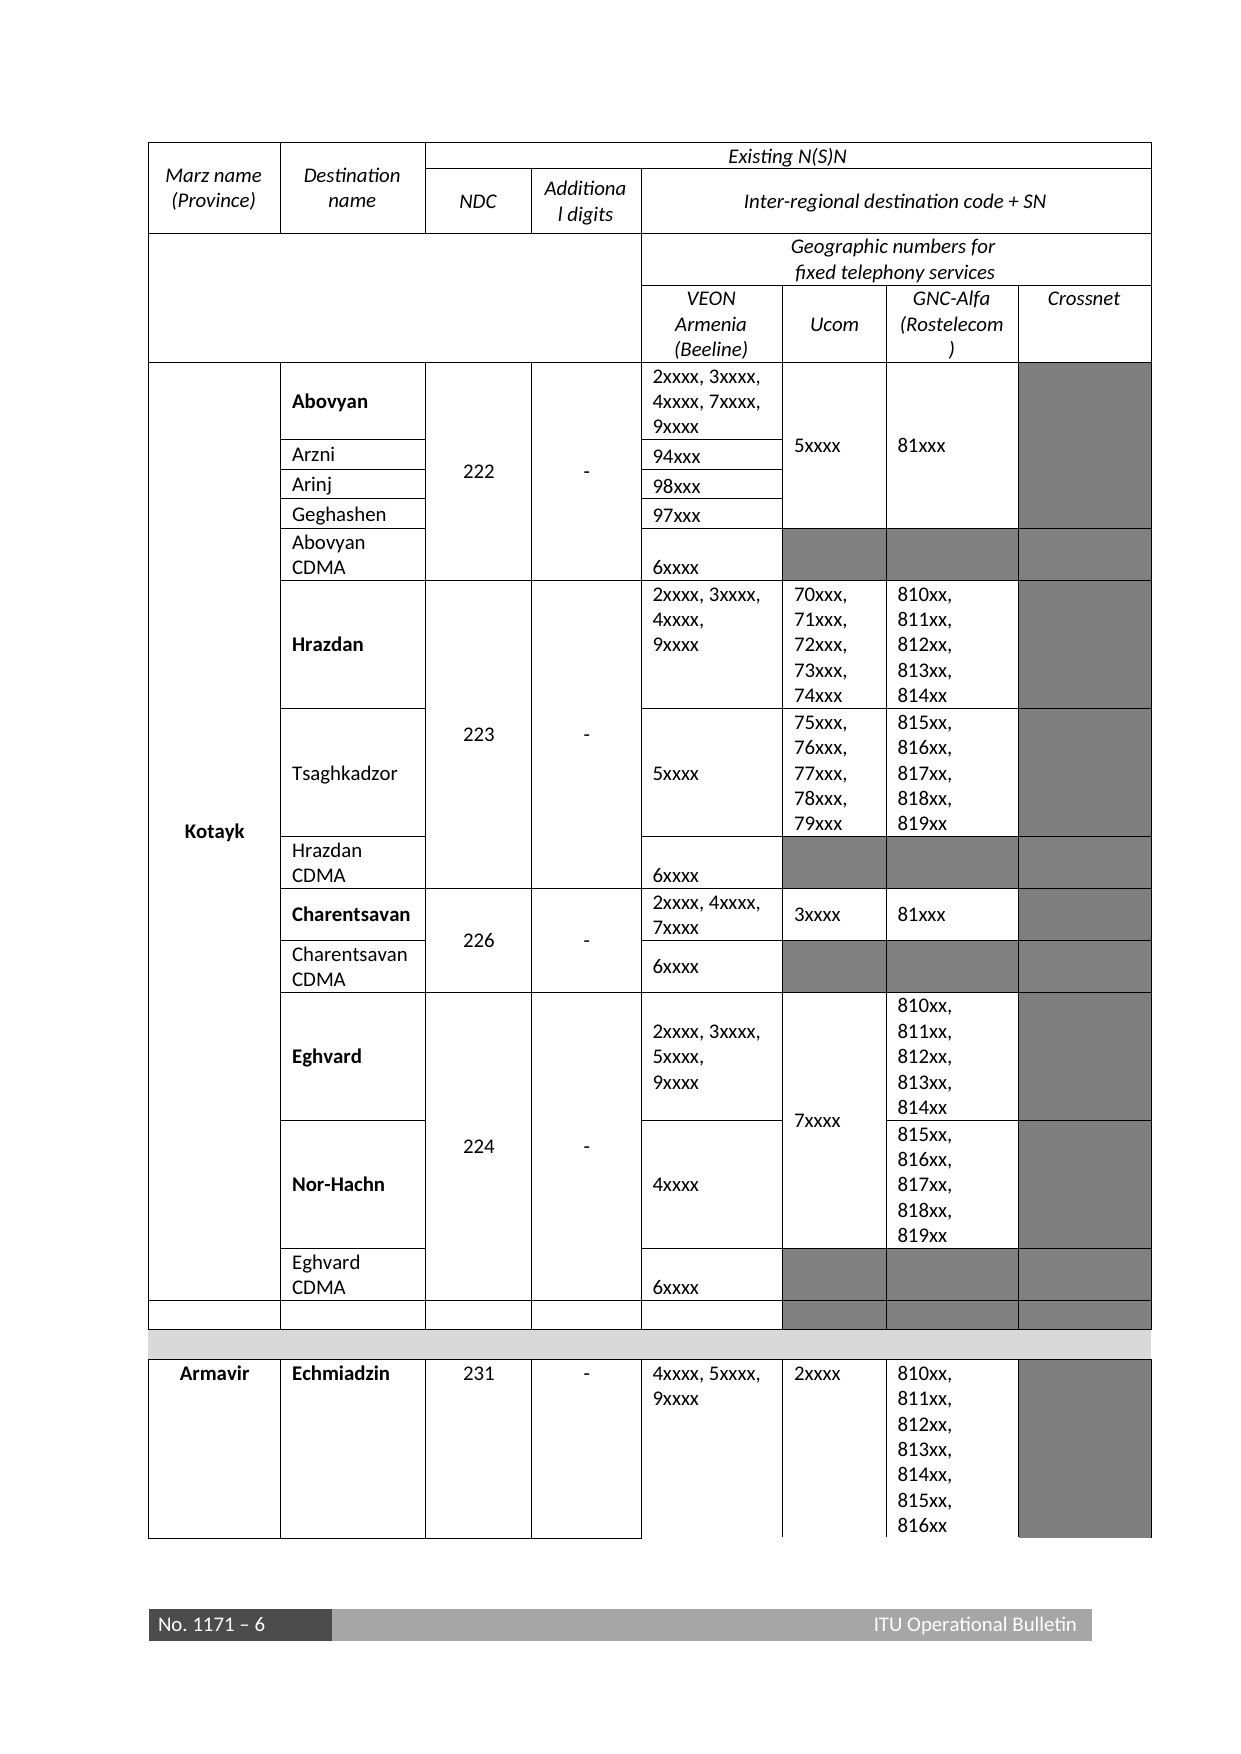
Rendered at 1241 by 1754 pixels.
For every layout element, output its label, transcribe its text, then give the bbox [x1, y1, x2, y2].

table_cell 6xxxx [642, 941, 782, 992]
table_cell [1019, 1330, 1151, 1359]
table_cell [886, 1330, 1019, 1359]
table_cell Armavir [149, 1360, 280, 1538]
table_cell [887, 529, 1018, 580]
table_header Existing N(S)N [426, 143, 1151, 168]
table_cell [783, 941, 886, 992]
table_cell [1019, 529, 1151, 580]
table_cell [1019, 1121, 1151, 1248]
table_cell 5xxxx [642, 709, 782, 836]
table_cell Hrazdan CDMA [281, 837, 425, 888]
table_cell VEON Armenia (Beeline) [642, 286, 782, 362]
table_cell 810xx, 811xx, 812xx, 813xx, 814xx [887, 993, 1018, 1120]
table_header Destination name [281, 143, 425, 233]
table_cell Inter-regional destination code + SN [642, 169, 1151, 233]
table_cell 97xxx [642, 499, 782, 528]
table_cell [532, 1330, 641, 1359]
table_cell [783, 837, 886, 888]
table_cell [887, 1301, 1018, 1329]
table_cell 815xx, 816xx, 817xx, 818xx, 819xx [887, 1121, 1018, 1248]
table_cell 231 [426, 1360, 531, 1538]
table_cell [1019, 941, 1151, 992]
table_cell [887, 941, 1018, 992]
table_cell [149, 234, 641, 362]
table_cell [642, 1301, 782, 1329]
table_cell 6xxxx [642, 1249, 782, 1300]
table_cell - [532, 993, 641, 1300]
table_cell 4xxxx, 5xxxx, 9xxxx [642, 1360, 783, 1538]
table_cell 810xx, 811xx, 812xx, 813xx, 814xx, 815xx, 816xx [886, 1360, 1019, 1538]
table_cell 98xxx [642, 470, 782, 498]
table_cell 223 [426, 581, 531, 888]
table_cell [783, 529, 886, 580]
table_cell [641, 1330, 783, 1359]
table_cell Geghashen [281, 499, 425, 528]
table_cell [281, 1301, 425, 1329]
table_cell 6xxxx [642, 837, 782, 888]
table_cell [783, 1301, 886, 1329]
table_cell Arzni [281, 440, 425, 469]
table_cell Hrazdan [281, 581, 425, 708]
table_cell 2xxxx, 4xxxx, 7xxxx [642, 889, 782, 940]
table_cell Arinj [281, 470, 425, 498]
table_cell 3xxxx [783, 889, 886, 940]
table_cell Charentsavan CDMA [281, 941, 425, 992]
table_cell 6xxxx [642, 529, 782, 580]
table_cell - [532, 889, 641, 992]
table_cell Tsaghkadzor [281, 709, 425, 836]
table_cell 2xxxx, 3xxxx, 4xxxx, 9xxxx [642, 581, 782, 708]
table_cell [1019, 581, 1151, 708]
table_cell [887, 1249, 1018, 1300]
table_cell 70xxx, 71xxx, 72xxx, 73xxx, 74xxx [783, 581, 886, 708]
table_cell GNC-Alfa (Rostelecom) [887, 286, 1018, 362]
table_cell NDC [426, 169, 531, 233]
table_cell 75xxx, 76xxx, 77xxx, 78xxx, 79xxx [783, 709, 886, 836]
table_cell [1019, 889, 1151, 940]
table_cell 81xxx [887, 363, 1018, 528]
table_cell [1019, 1301, 1151, 1329]
table_cell [281, 1330, 426, 1359]
table_header Marz name (Province) [149, 143, 280, 233]
table_cell 94xxx [642, 440, 782, 469]
table_cell - [532, 363, 641, 580]
table_cell 2xxxx, 3xxxx, 5xxxx, 9xxxx [642, 993, 782, 1120]
table_cell 810xx, 811xx, 812xx, 813xx, 814xx [887, 581, 1018, 708]
table_cell [887, 837, 1018, 888]
table_cell Geographic numbers for fixed telephony services [642, 234, 1151, 284]
table_cell [783, 1249, 886, 1300]
table_cell 4xxxx [642, 1121, 782, 1248]
table_cell - [532, 581, 641, 888]
table_cell Abovyan [281, 363, 425, 439]
table_cell Kotayk [149, 363, 280, 1300]
table_cell 226 [426, 889, 531, 992]
table_cell Additional digits [532, 169, 641, 233]
table_cell Abovyan CDMA [281, 529, 425, 580]
table_cell [1019, 837, 1151, 888]
table_cell Eghvard [281, 993, 425, 1120]
table_cell 5xxxx [783, 363, 886, 528]
table_cell 2xxxx [783, 1360, 886, 1538]
table_cell [149, 1301, 280, 1329]
table_cell [426, 1301, 531, 1329]
table_cell Ucom [783, 286, 886, 362]
table_cell 7xxxx [783, 993, 886, 1248]
table_cell Nor-Hachn [281, 1121, 425, 1248]
table_cell 224 [426, 993, 531, 1300]
table_cell [1019, 1360, 1151, 1538]
table_cell [1019, 993, 1151, 1120]
table_cell [783, 1330, 886, 1359]
table_cell - [532, 1360, 641, 1538]
table_cell 222 [426, 363, 531, 580]
table_cell [1019, 1249, 1151, 1300]
table_cell Crossnet [1019, 286, 1151, 362]
table_cell 81xxx [887, 889, 1018, 940]
table_cell [532, 1301, 641, 1329]
table_cell [1019, 363, 1151, 528]
table_cell [148, 1330, 281, 1359]
table_cell 815xx, 816xx, 817xx, 818xx, 819xx [887, 709, 1018, 836]
table_cell 2xxxx, 3xxxx, 4xxxx, 7xxxx, 9xxxx [642, 363, 782, 439]
table_cell Echmiadzin [281, 1360, 425, 1538]
table_cell [1019, 709, 1151, 836]
table_cell Charentsavan [281, 889, 425, 940]
table_cell [426, 1330, 532, 1359]
table_cell Eghvard CDMA [281, 1249, 425, 1300]
